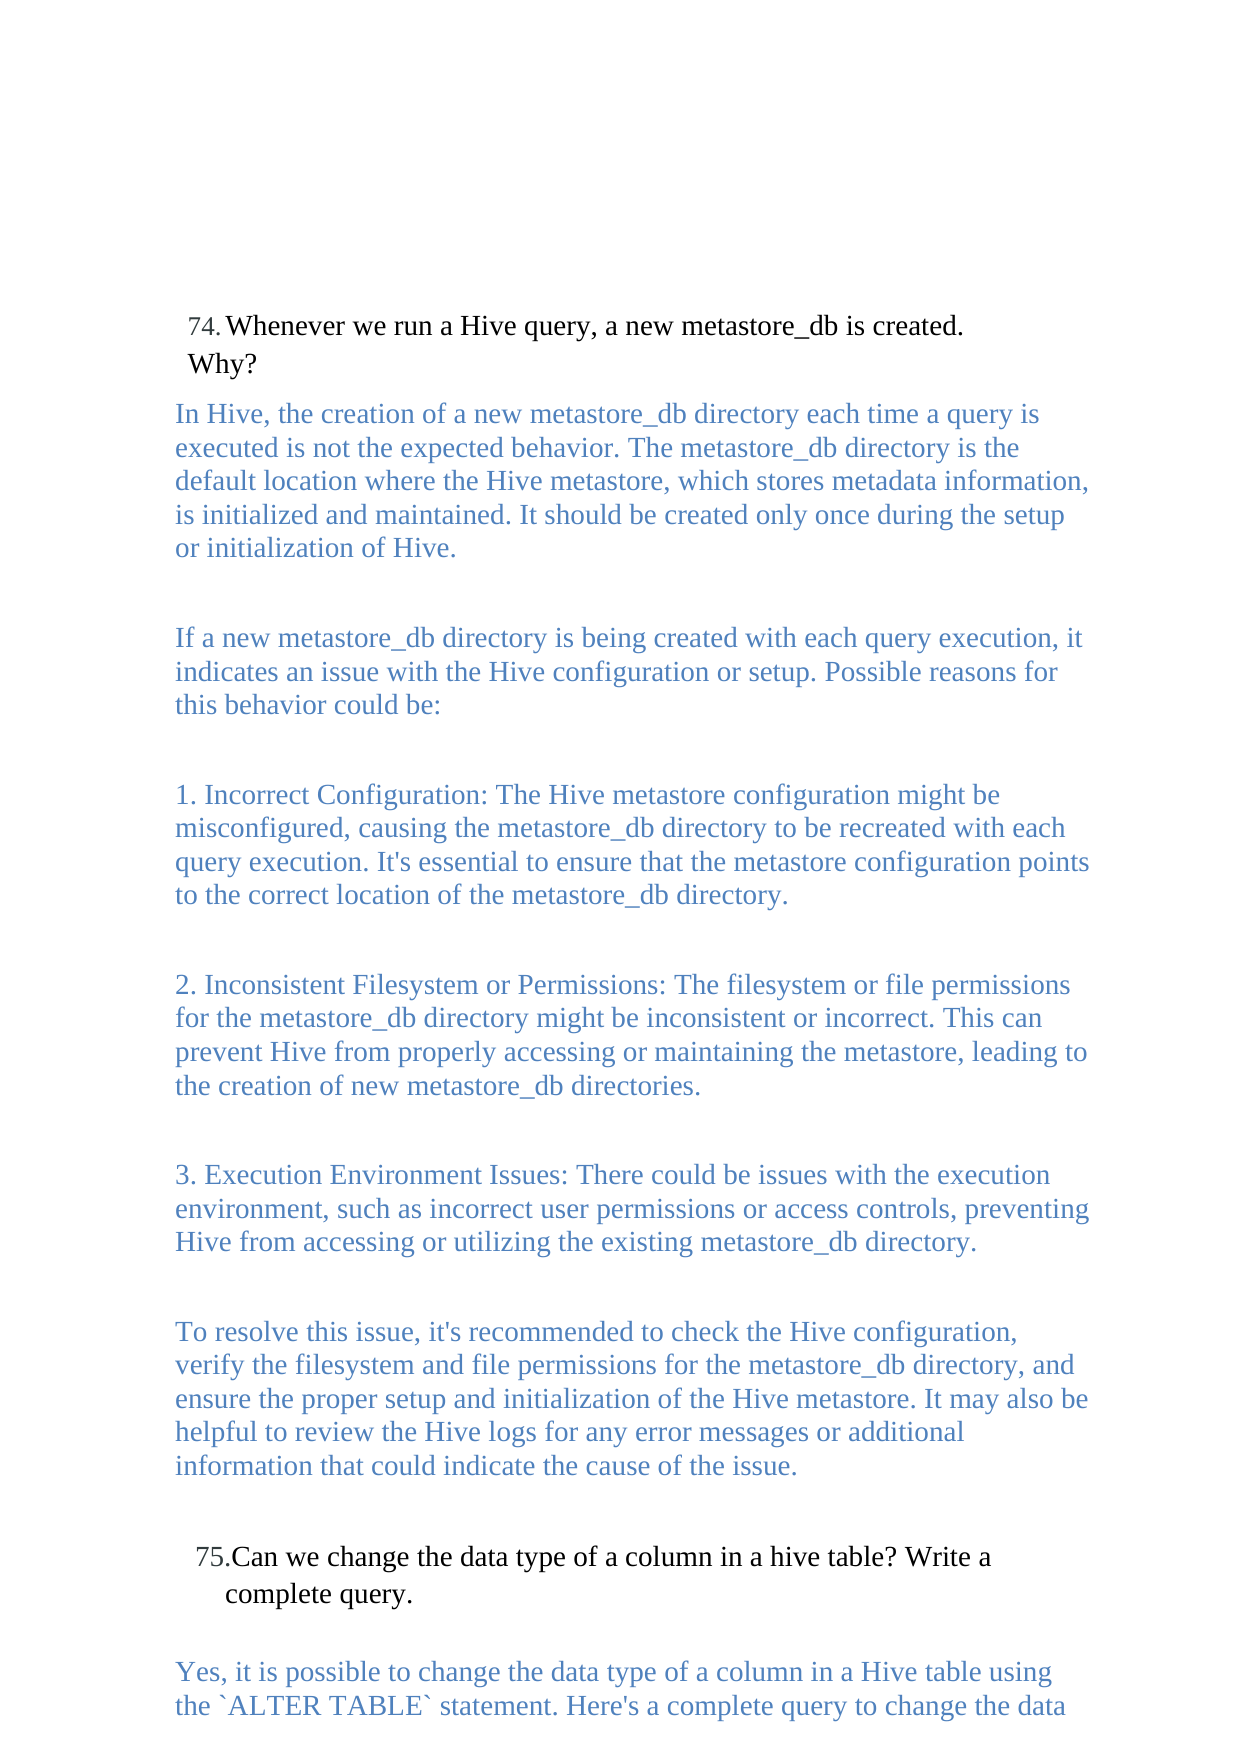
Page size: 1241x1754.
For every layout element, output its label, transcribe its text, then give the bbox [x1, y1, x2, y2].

list Whenever we run a Hive query, a new metastore_db is created. Why? [187, 308, 1040, 380]
text To resolve this issue, it's recommended to check the Hive configuration, verify the filesystem and file permissions for the metastore_db directory, and ensure the proper setup and initialization of the Hive metastore. It may also be helpful to review the Hive logs for any error messages or additional information that could indicate the cause of the issue. [175, 1314, 1094, 1482]
text 2. Inconsistent Filesystem or Permissions: The filesystem or file permissions for the metastore_db directory might be inconsistent or incorrect. This can prevent Hive from properly accessing or maintaining the metastore, leading to the creation of new metastore_db directories. [175, 967, 1094, 1101]
text In Hive, the creation of a new metastore_db directory each time a query is executed is not the expected behavior. The metastore_db directory is the default location where the Hive metastore, which stores metadata information, is initialized and maintained. It should be created only once during the setup or initialization of Hive. [175, 396, 1094, 564]
text complete query. [225, 1577, 1094, 1610]
text If a new metastore_db directory is being created with each query execution, it indicates an issue with the Hive configuration or setup. Possible reasons for this behavior could be: [175, 620, 1094, 721]
text 1. Incorrect Configuration: The Hive metastore configuration might be misconfigured, causing the metastore_db directory to be recreated with each query execution. It's essential to ensure that the metastore configuration points to the correct location of the metastore_db directory. [175, 777, 1094, 911]
text 75.Can we change the data type of a column in a hive table? Write a [187, 1539, 1040, 1572]
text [175, 1654, 1094, 1722]
text 3. Execution Environment Issues: There could be issues with the execution environment, such as incorrect user permissions or access controls, preventing Hive from accessing or utilizing the existing metastore_db directory. [175, 1157, 1094, 1258]
